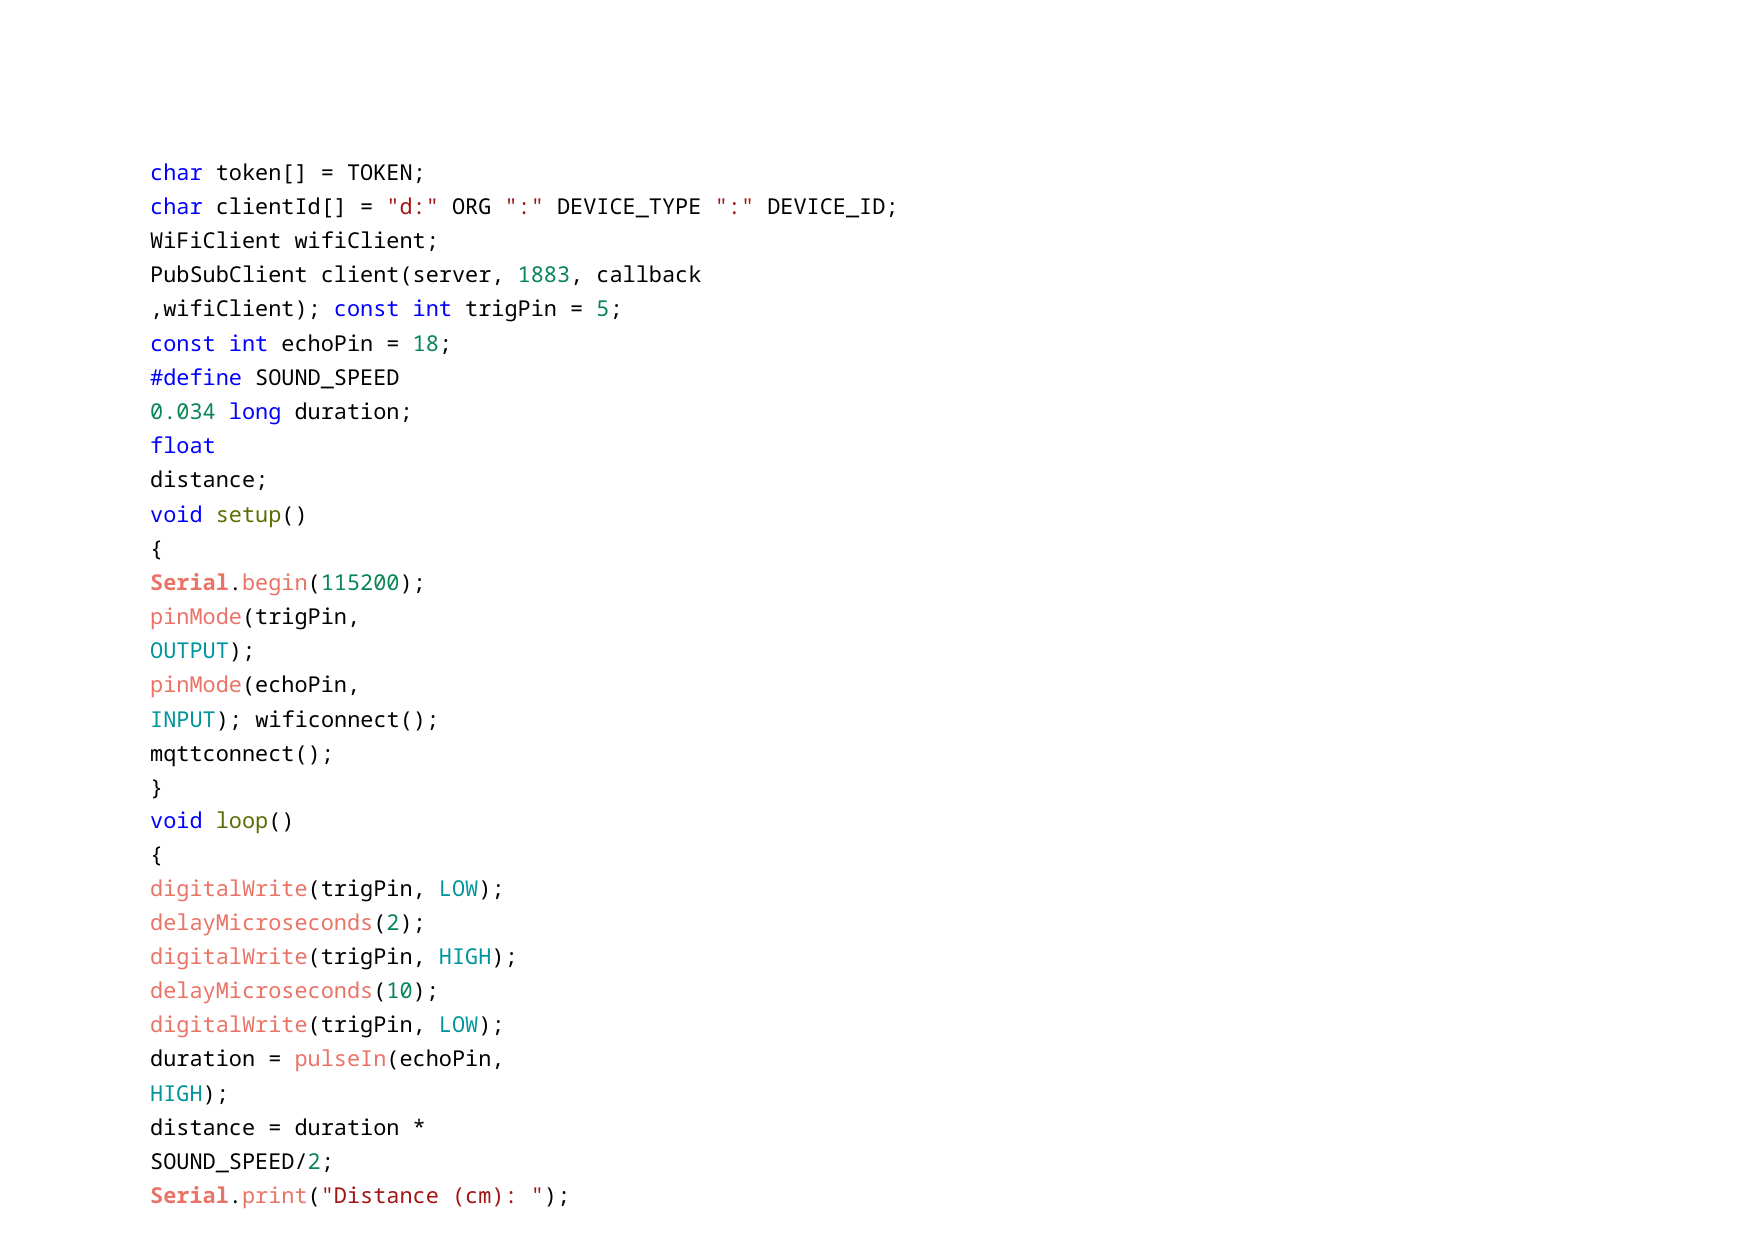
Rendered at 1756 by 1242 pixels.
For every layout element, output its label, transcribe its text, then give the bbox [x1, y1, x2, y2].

text char token[] = TOKEN; [150, 157, 1503, 187]
text } [150, 772, 1503, 802]
text Serial.begin(115200); pinMode(trigPin, OUTPUT); pinMode(echoPin, INPUT); wificonnect(); mqttconnect(); [150, 567, 453, 767]
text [150, 1112, 585, 1210]
text float distance; void setup() { [150, 430, 332, 562]
text { [150, 839, 1503, 869]
text void loop() [150, 805, 1503, 834]
text WiFiClient wifiClient; [150, 225, 1503, 255]
text PubSubClient client(server, 1883, callback ,wifiClient); const int trigPin = 5; [150, 259, 850, 323]
text const int echoPin = 18; #define SOUND_SPEED 0.034 long duration; [150, 328, 453, 426]
text digitalWrite(trigPin, LOW); delayMicroseconds(2); digitalWrite(trigPin, HIGH); delayMicroseconds(10); digitalWrite(trigPin, LOW); duration = pulseIn(echoPin, HIGH); [150, 872, 561, 1107]
text char clientId[] = "d:" ORG ":" DEVICE_TYPE ":" DEVICE_ID; [150, 191, 1503, 221]
